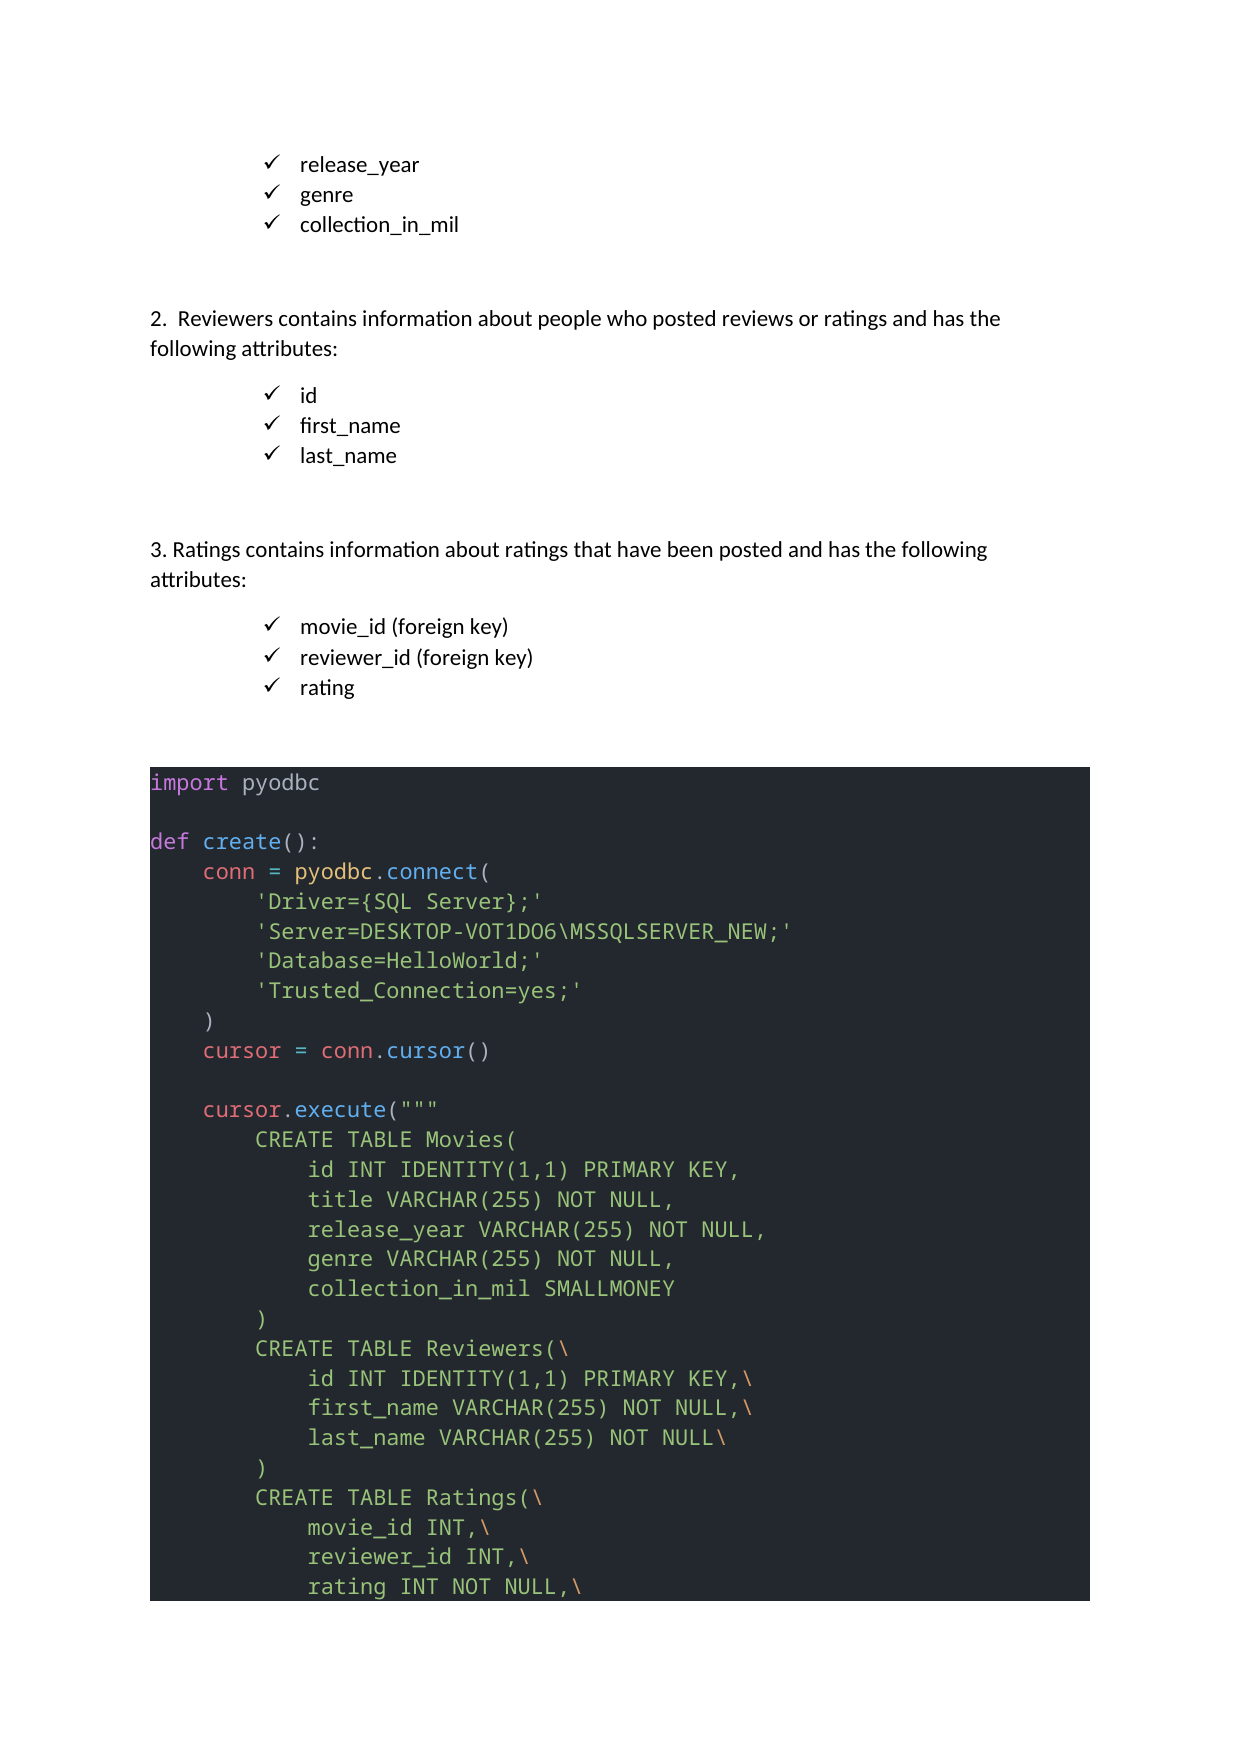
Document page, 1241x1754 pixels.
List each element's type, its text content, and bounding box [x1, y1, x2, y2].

list reviewer_id (foreign key) [262, 643, 1090, 671]
text id INT IDENTITY(1,1) PRIMARY KEY, [150, 1154, 1090, 1184]
list movie_id (foreign key) [262, 612, 1090, 641]
text 'Driver={SQL Server};' [150, 886, 1090, 916]
text 2. Reviewers contains information about people who posted reviews or ratings and has the following attributes: [150, 304, 1090, 362]
text 3. Ratings contains information about ratings that have been posted and has the following attributes: [150, 535, 1090, 594]
text rating INT NOT NULL,\ [150, 1571, 1090, 1601]
list last_name [262, 442, 1090, 470]
text CREATE TABLE Movies( [150, 1124, 1090, 1154]
text title VARCHAR(255) NOT NULL, [150, 1184, 1090, 1213]
list first_name [262, 411, 1090, 439]
text ) [150, 1452, 1090, 1482]
text import pyodbc [150, 767, 1090, 796]
list rating [262, 673, 1090, 701]
text genre VARCHAR(255) NOT NULL, [150, 1243, 1090, 1273]
text 'Server=DESKTOP-VOT1DO6\MSSQLSERVER_NEW;' [150, 916, 1090, 945]
list genre [262, 180, 1090, 208]
text conn = pyodbc.connect( [150, 856, 1090, 886]
text last_name VARCHAR(255) NOT NULL\ [150, 1422, 1090, 1452]
text id INT IDENTITY(1,1) PRIMARY KEY,\ [150, 1362, 1090, 1392]
text cursor.execute(""" [150, 1094, 1090, 1124]
text ) [150, 1005, 1090, 1035]
text release_year VARCHAR(255) NOT NULL, [150, 1213, 1090, 1243]
text reviewer_id INT,\ [150, 1541, 1090, 1571]
text 'Database=HelloWorld;' [150, 945, 1090, 975]
text collection_in_mil SMALLMONEY [150, 1273, 1090, 1303]
list collection_in_mil [262, 210, 1090, 238]
text CREATE TABLE Reviewers(\ [150, 1333, 1090, 1362]
text cursor = conn.cursor() [150, 1035, 1090, 1064]
text movie_id INT,\ [150, 1511, 1090, 1541]
list release_year [262, 150, 1090, 178]
text CREATE TABLE Ratings(\ [150, 1482, 1090, 1511]
text def create(): [150, 826, 1090, 856]
list id [262, 381, 1090, 409]
text ) [150, 1303, 1090, 1333]
text first_name VARCHAR(255) NOT NULL,\ [150, 1392, 1090, 1422]
text 'Trusted_Connection=yes;' [150, 975, 1090, 1005]
